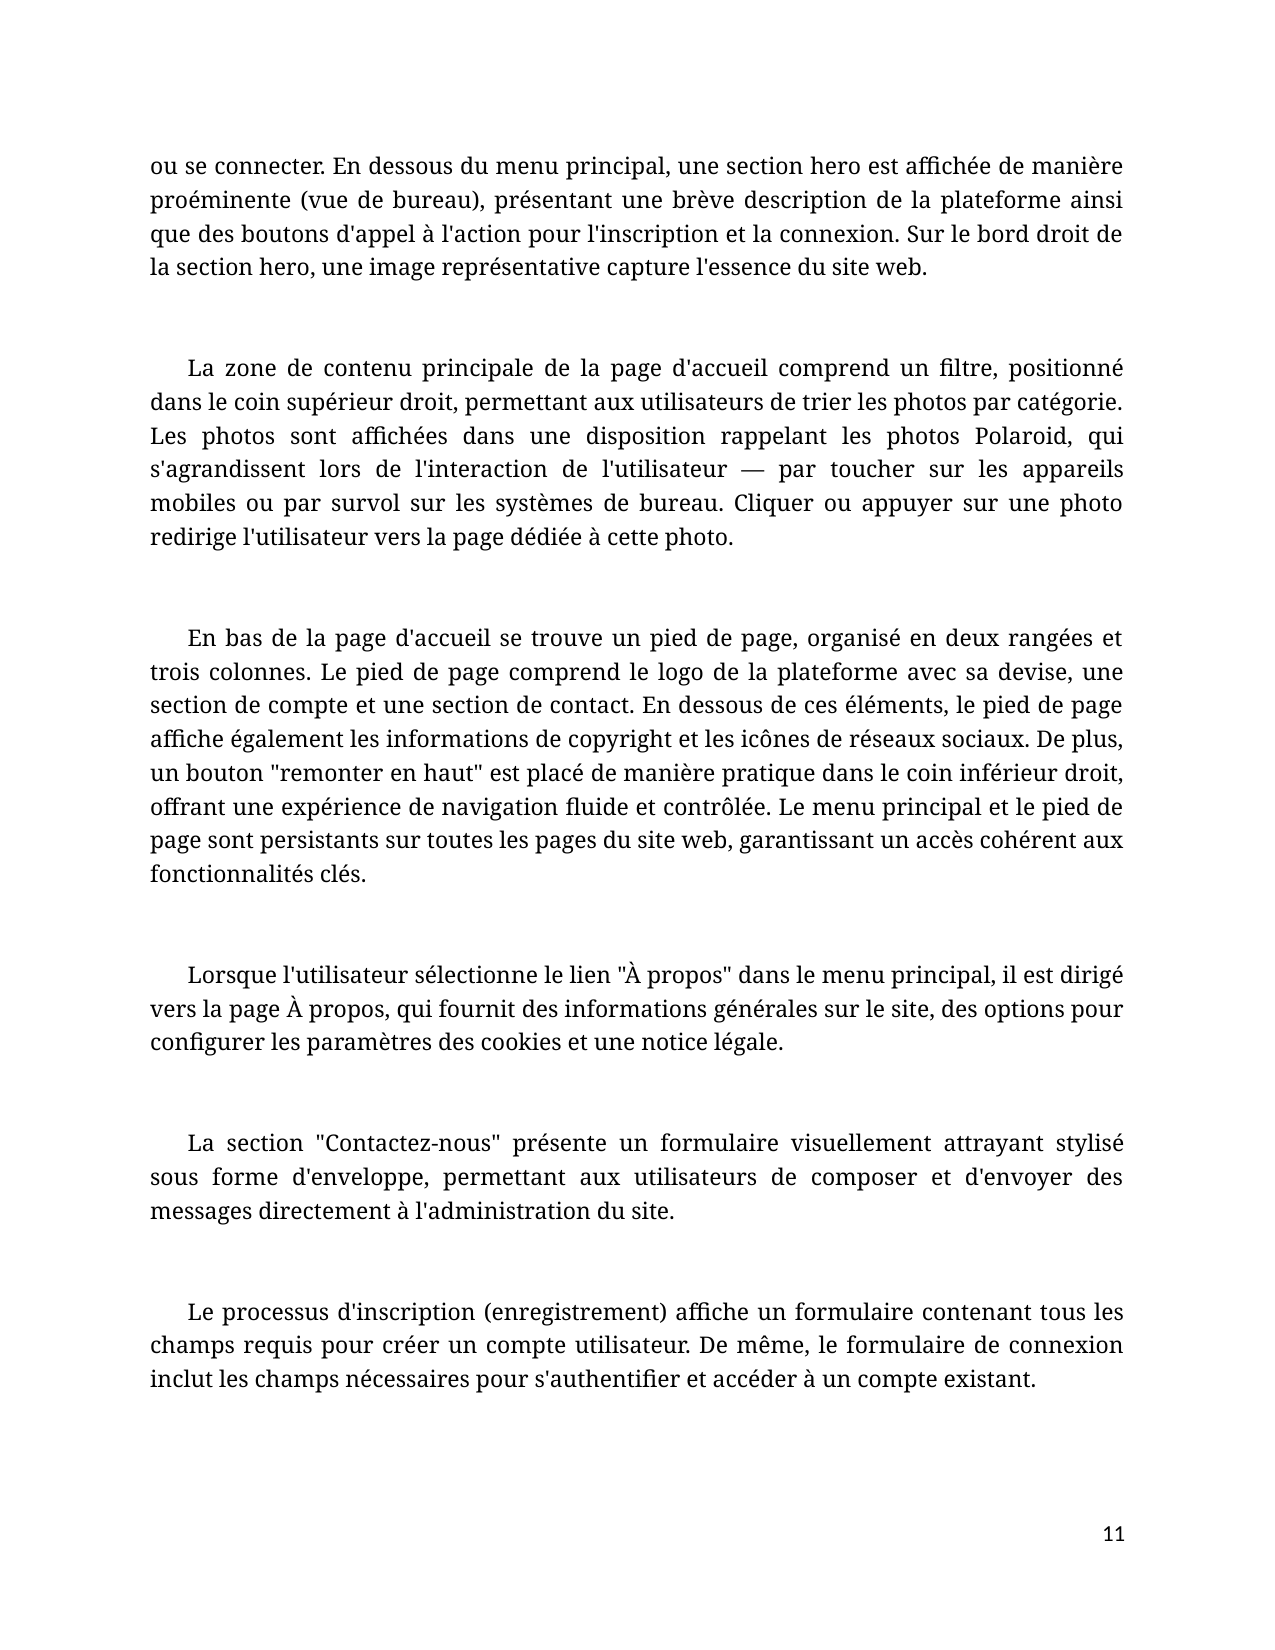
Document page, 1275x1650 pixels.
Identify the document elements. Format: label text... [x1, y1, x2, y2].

text Le processus d'inscription (enregistrement) affiche un formulaire contenant tous les champs requis pour créer un compte utilisateur. De même, le formulaire de connexion inclut les champs nécessaires pour s'authentifier et accéder à un compte existant. [150, 1295, 1125, 1394]
text La zone de contenu principale de la page d'accueil comprend un filtre, positionné dans le coin supérieur droit, permettant aux utilisateurs de trier les photos par catégorie. Les photos sont affichées dans une disposition rappelant les photos Polaroid, qui s'agrandissent lors de l'interaction de l'utilisateur — par toucher sur les appareils mobiles ou par survol sur les systèmes de bureau. Cliquer ou appuyer sur une photo redirige l'utilisateur vers la page dédiée à cette photo. [150, 352, 1125, 552]
text Lorsque l'utilisateur sélectionne le lien "À propos" dans le menu principal, il est dirigé vers la page À propos, qui fournit des informations générales sur le site, des options pour configurer les paramètres des cookies et une notice légale. [150, 959, 1125, 1057]
text En bas de la page d'accueil se trouve un pied de page, organisé en deux rangées et trois colonnes. Le pied de page comprend le logo de la plateforme avec sa devise, une section de compte et une section de contact. En dessous de ces éléments, le pied de page affiche également les informations de copyright et les icônes de réseaux sociaux. De plus, un bouton "remonter en haut" est placé de manière pratique dans le coin inférieur droit, offrant une expérience de navigation fluide et contrôlée. Le menu principal et le pied de page sont persistants sur toutes les pages du site web, garantissant un accès cohérent aux fonctionnalités clés. [150, 622, 1125, 889]
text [150, 150, 1125, 282]
text La section "Contactez-nous" présente un formulaire visuellement attrayant stylisé sous forme d'enveloppe, permettant aux utilisateurs de composer et d'envoyer des messages directement à l'administration du site. [150, 1127, 1125, 1226]
